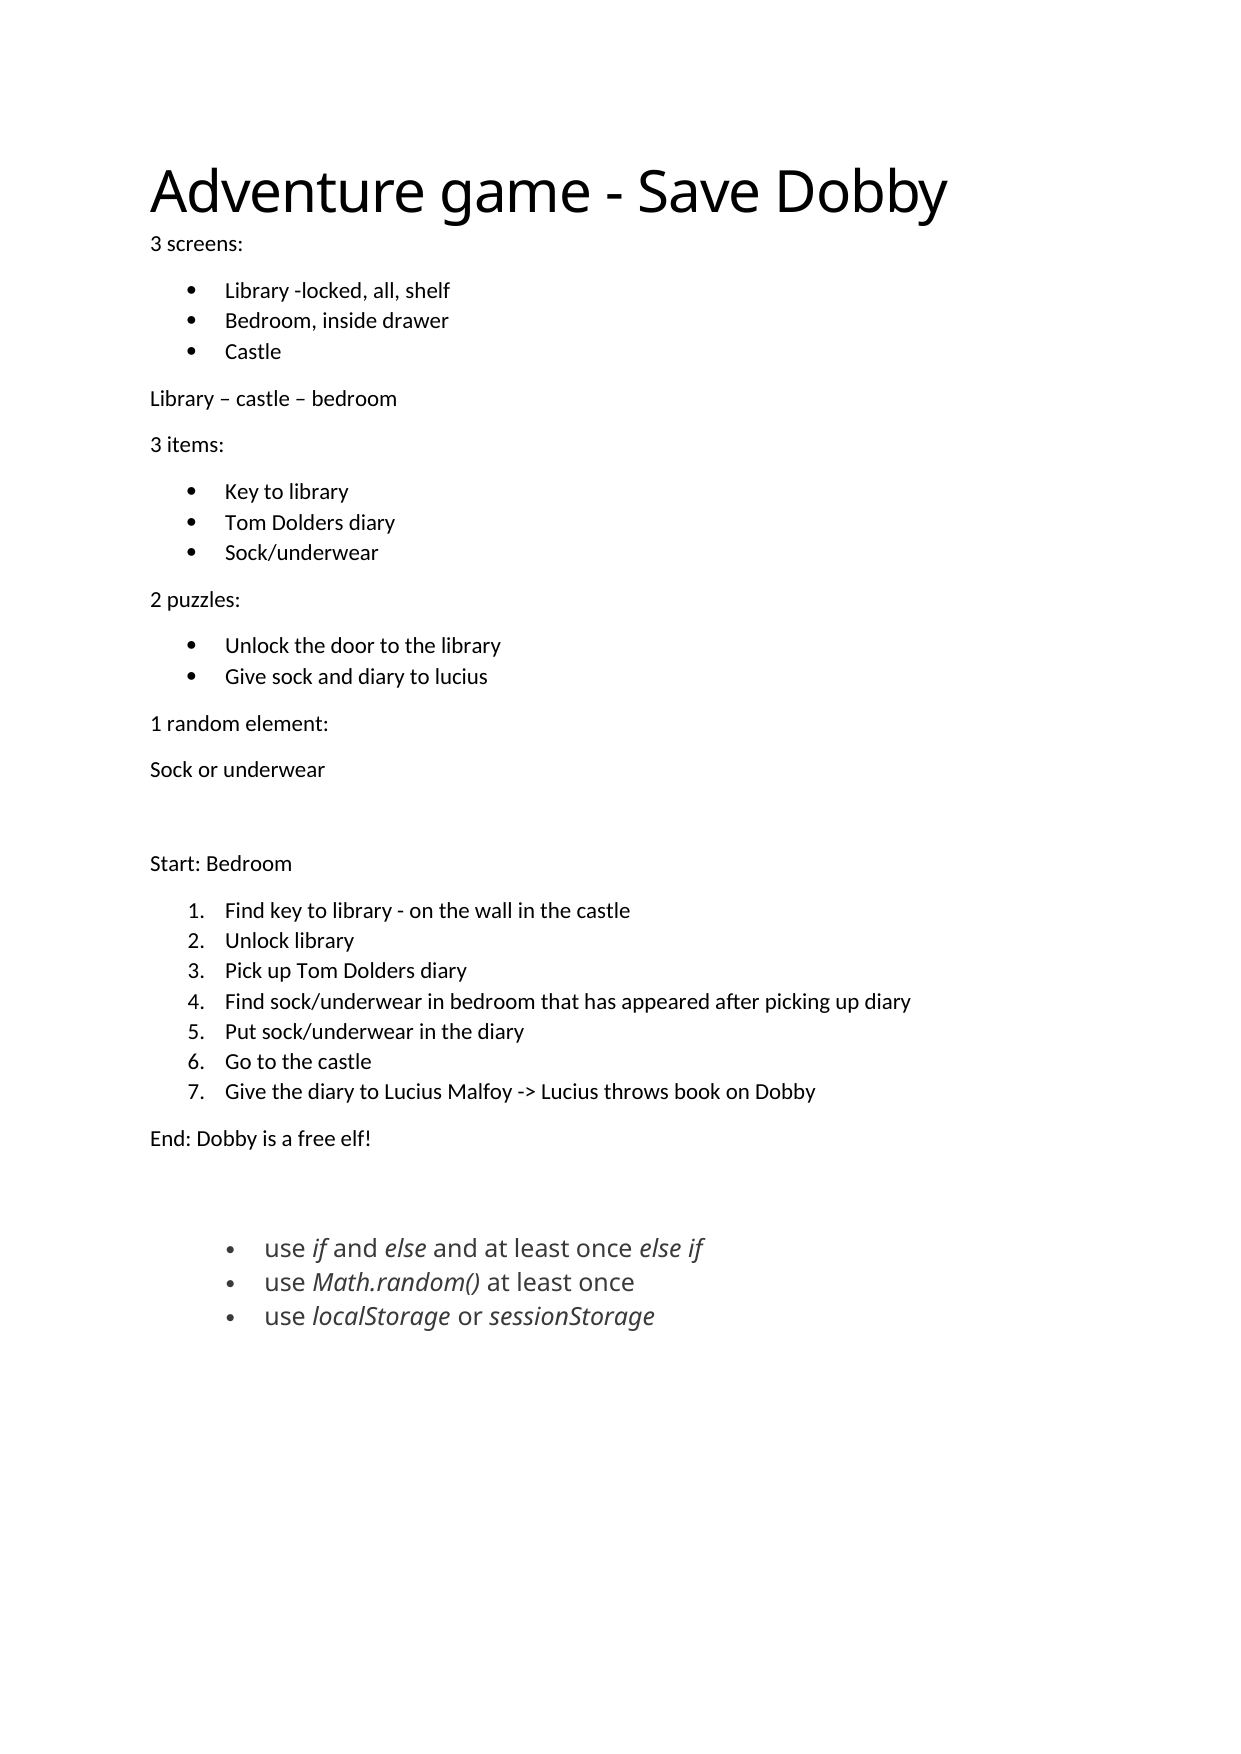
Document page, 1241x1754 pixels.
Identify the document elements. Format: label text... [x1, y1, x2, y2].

list Find sock/underwear in bedroom that has appeared after picking up diary [187, 987, 1090, 1015]
text 3 items: [150, 431, 1090, 458]
list Unlock library [187, 926, 1090, 954]
list use localStorage or sessionStorage [227, 1299, 1090, 1333]
list Go to the castle [187, 1047, 1090, 1075]
list use if and else and at least once else if [227, 1231, 1090, 1264]
text Start: Bedroom [150, 849, 1090, 877]
list use Math.random() at least once [227, 1264, 1090, 1299]
list Key to library [187, 477, 1090, 505]
list Give the diary to Lucius Malfoy -> Lucius throws book on Dobby [187, 1077, 1090, 1105]
text 1 random element: [150, 709, 1090, 737]
list Put sock/underwear in the diary [187, 1017, 1090, 1045]
text 2 puzzles: [150, 585, 1090, 613]
text Sock or underwear [150, 756, 1090, 783]
list Find key to library - on the wall in the castle [187, 896, 1090, 924]
list Bedroom, inside drawer [187, 307, 1090, 334]
text 3 screens: [150, 229, 1090, 257]
title Adventure game - Save Dobby [150, 150, 1090, 229]
list Pick up Tom Dolders diary [187, 957, 1090, 984]
list Castle [187, 337, 1090, 365]
text Library – castle – bedroom [150, 384, 1090, 412]
list Tom Dolders diary [187, 508, 1090, 536]
list Give sock and diary to lucius [187, 662, 1090, 690]
list Sock/underwear [187, 538, 1090, 566]
text End: Dobby is a free elf! [150, 1124, 1090, 1152]
list Unlock the door to the library [187, 632, 1090, 659]
list Library -locked, all, shelf [187, 276, 1090, 304]
